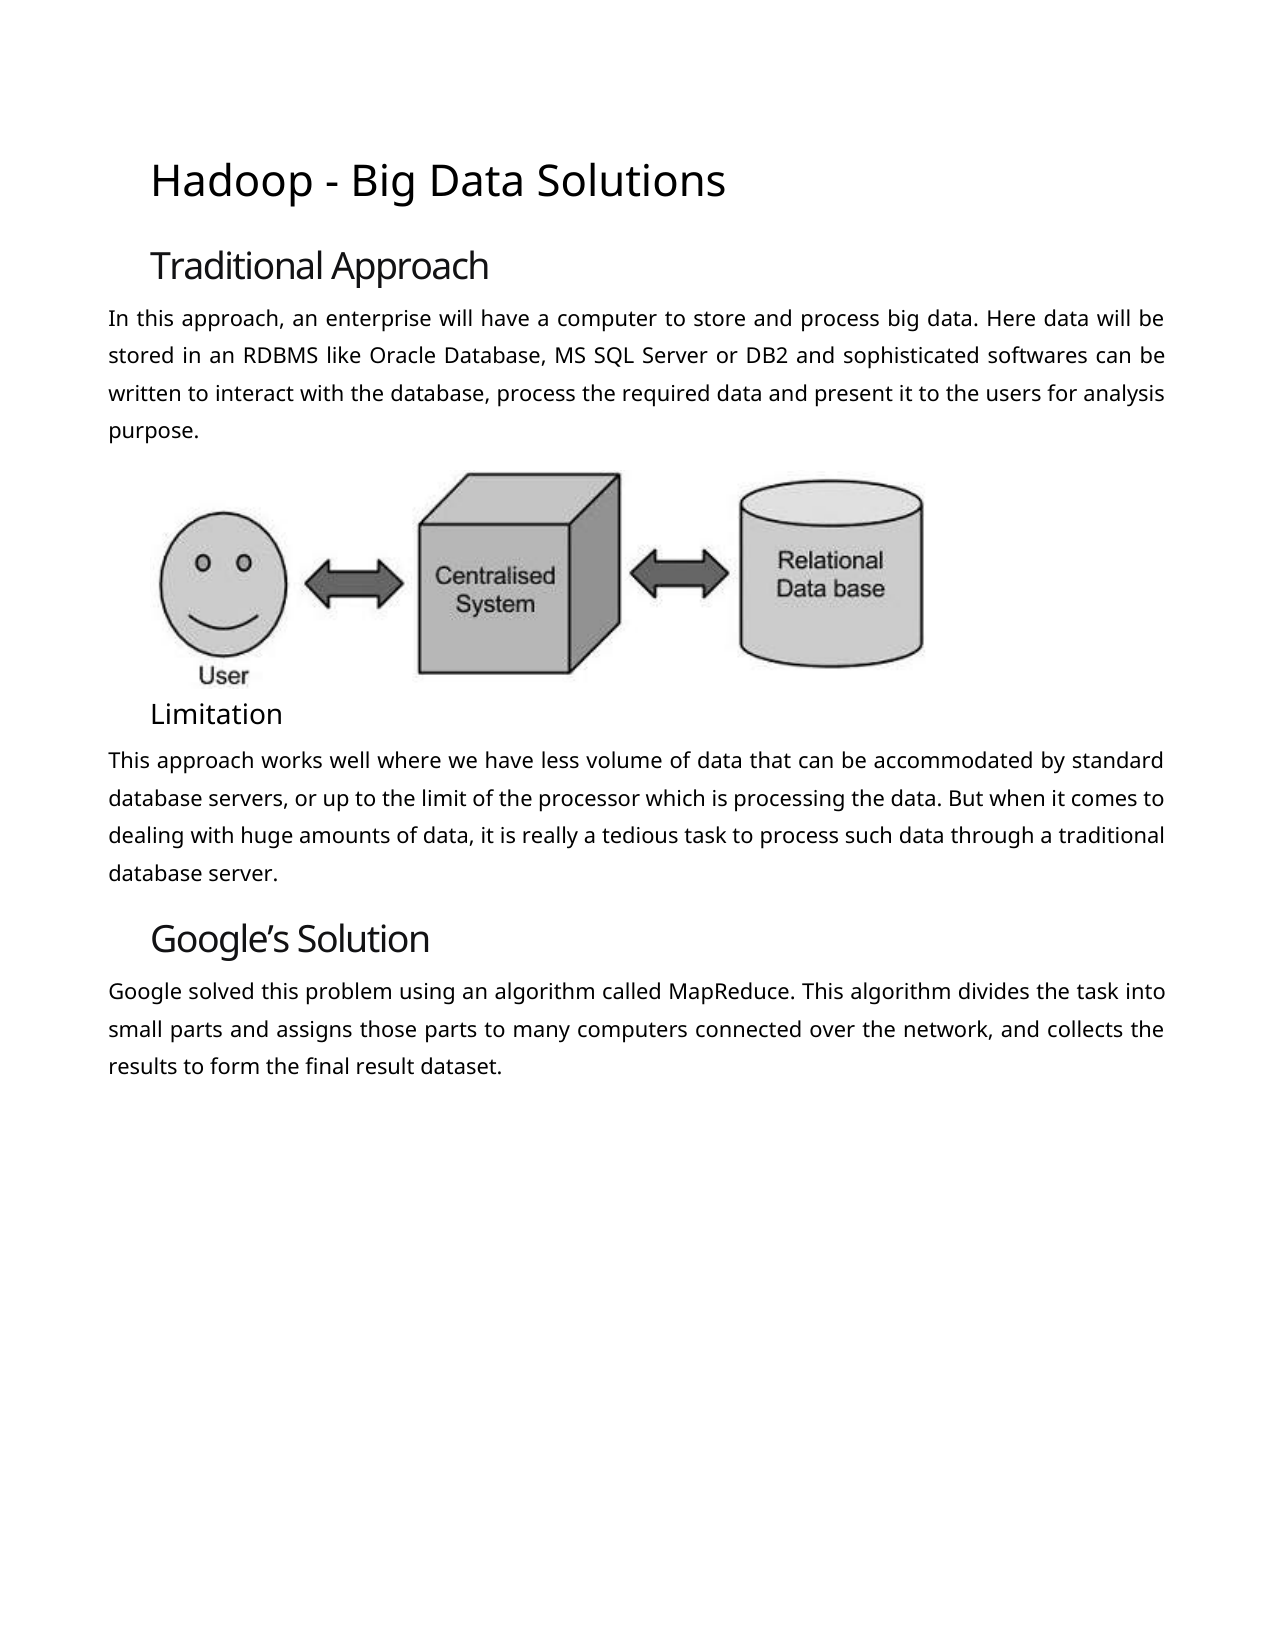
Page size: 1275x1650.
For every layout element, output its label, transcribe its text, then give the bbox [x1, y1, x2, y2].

text Traditional Approach [150, 239, 1167, 290]
text Hadoop - Big Data Solutions [150, 150, 1125, 209]
text Google’s Solution [150, 912, 1167, 963]
picture [150, 470, 930, 689]
text This approach works well where we have less volume of data that can be accommodated by standard database servers, or up to the limit of the processor which is processing the data. But when it comes to dealing with huge amounts of data, it is really a tedious task to process such data through a traditional database server. [108, 737, 1167, 887]
text Limitation [150, 694, 1167, 732]
text In this approach, an enterprise will have a computer to store and process big data. Here data will be stored in an RDBMS like Oracle Database, MS SQL Server or DB2 and sophisticated softwares can be written to interact with the database, process the required data and present it to the users for analysis purpose. [108, 295, 1167, 445]
text Google solved this problem using an algorithm called MapReduce. This algorithm divides the task into small parts and assigns those parts to many computers connected over the network, and collects the results to form the final result dataset. [108, 968, 1167, 1081]
